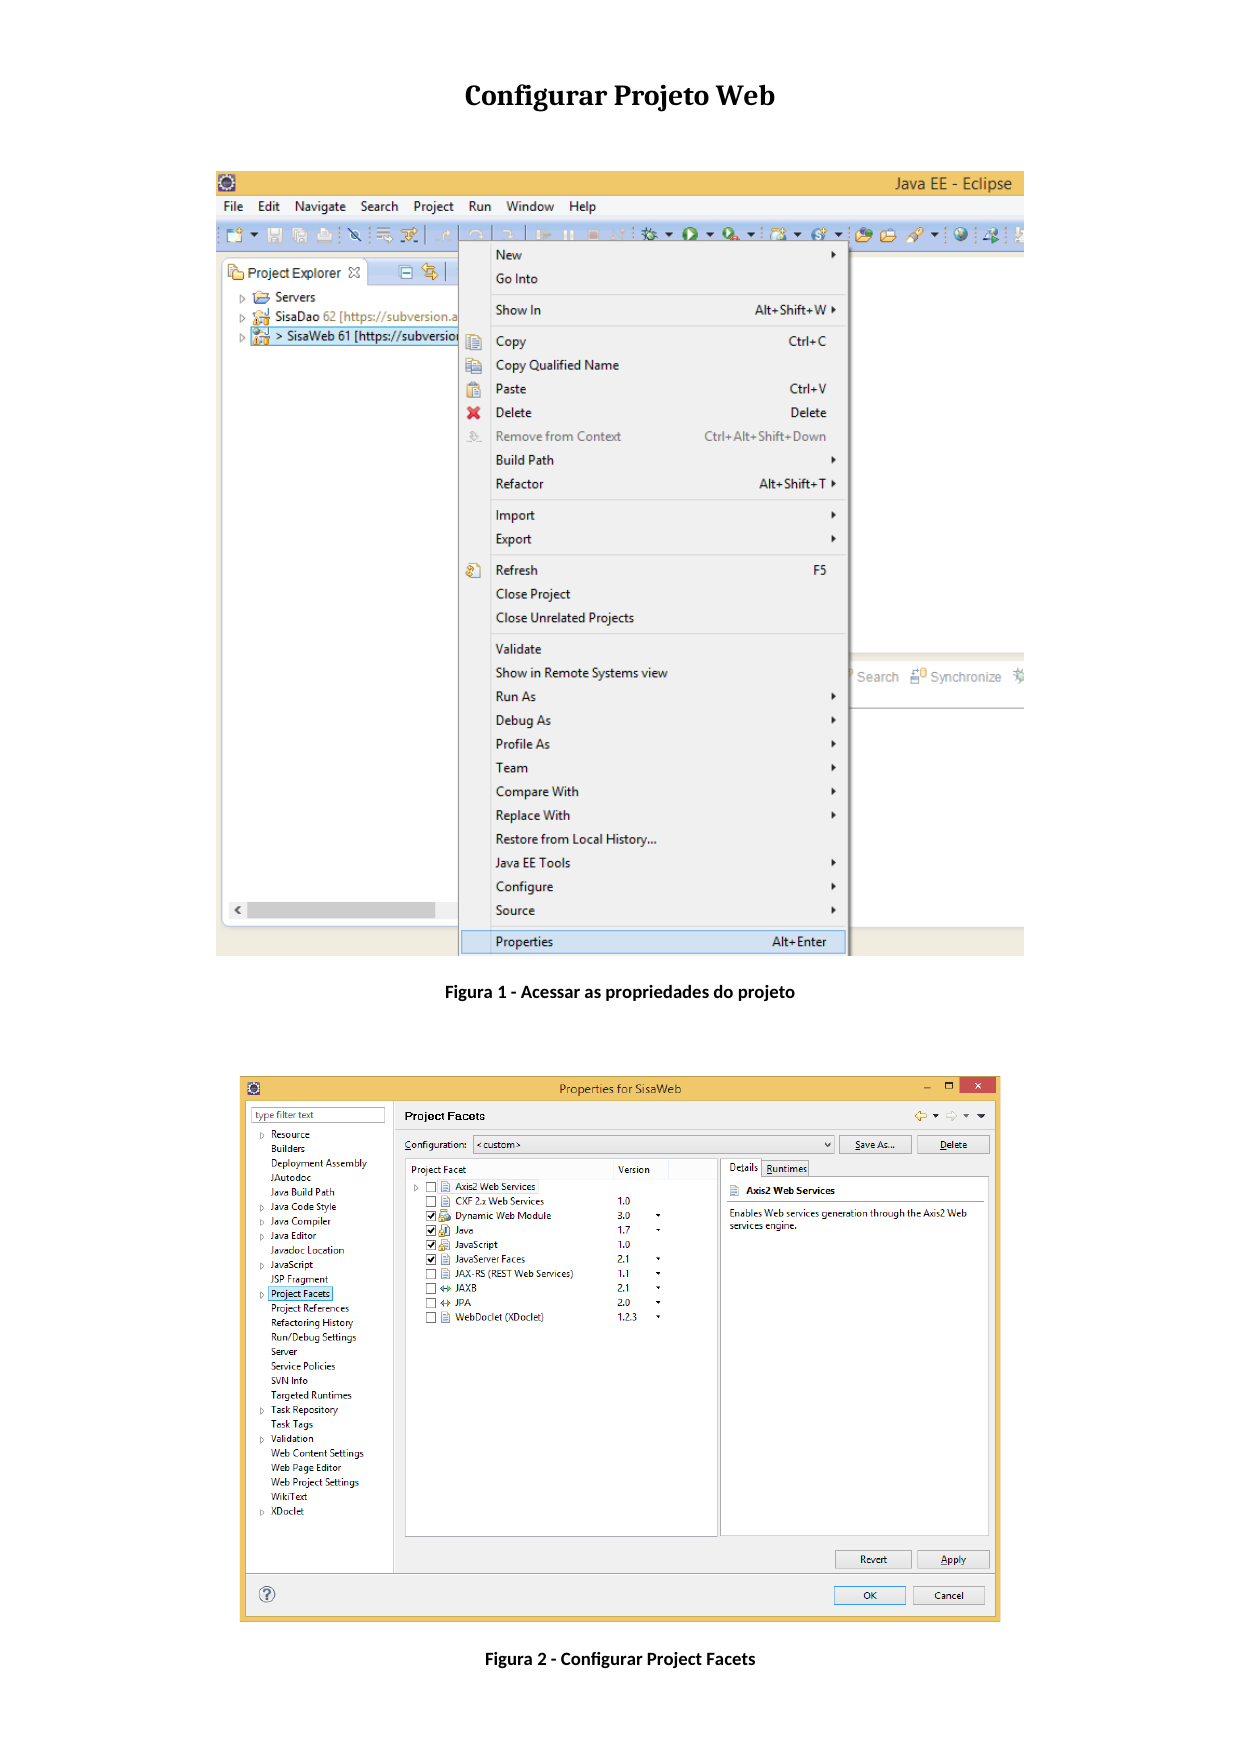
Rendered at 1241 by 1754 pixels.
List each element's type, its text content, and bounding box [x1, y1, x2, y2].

text Figura 2 - Configurar Project Facets [59, 1647, 1181, 1670]
picture [239, 1076, 1001, 1622]
text Figura 1 - Acessar as propriedades do projeto [59, 980, 1181, 1003]
picture [216, 171, 1024, 956]
subtitle Configurar Projeto Web [59, 79, 1181, 113]
